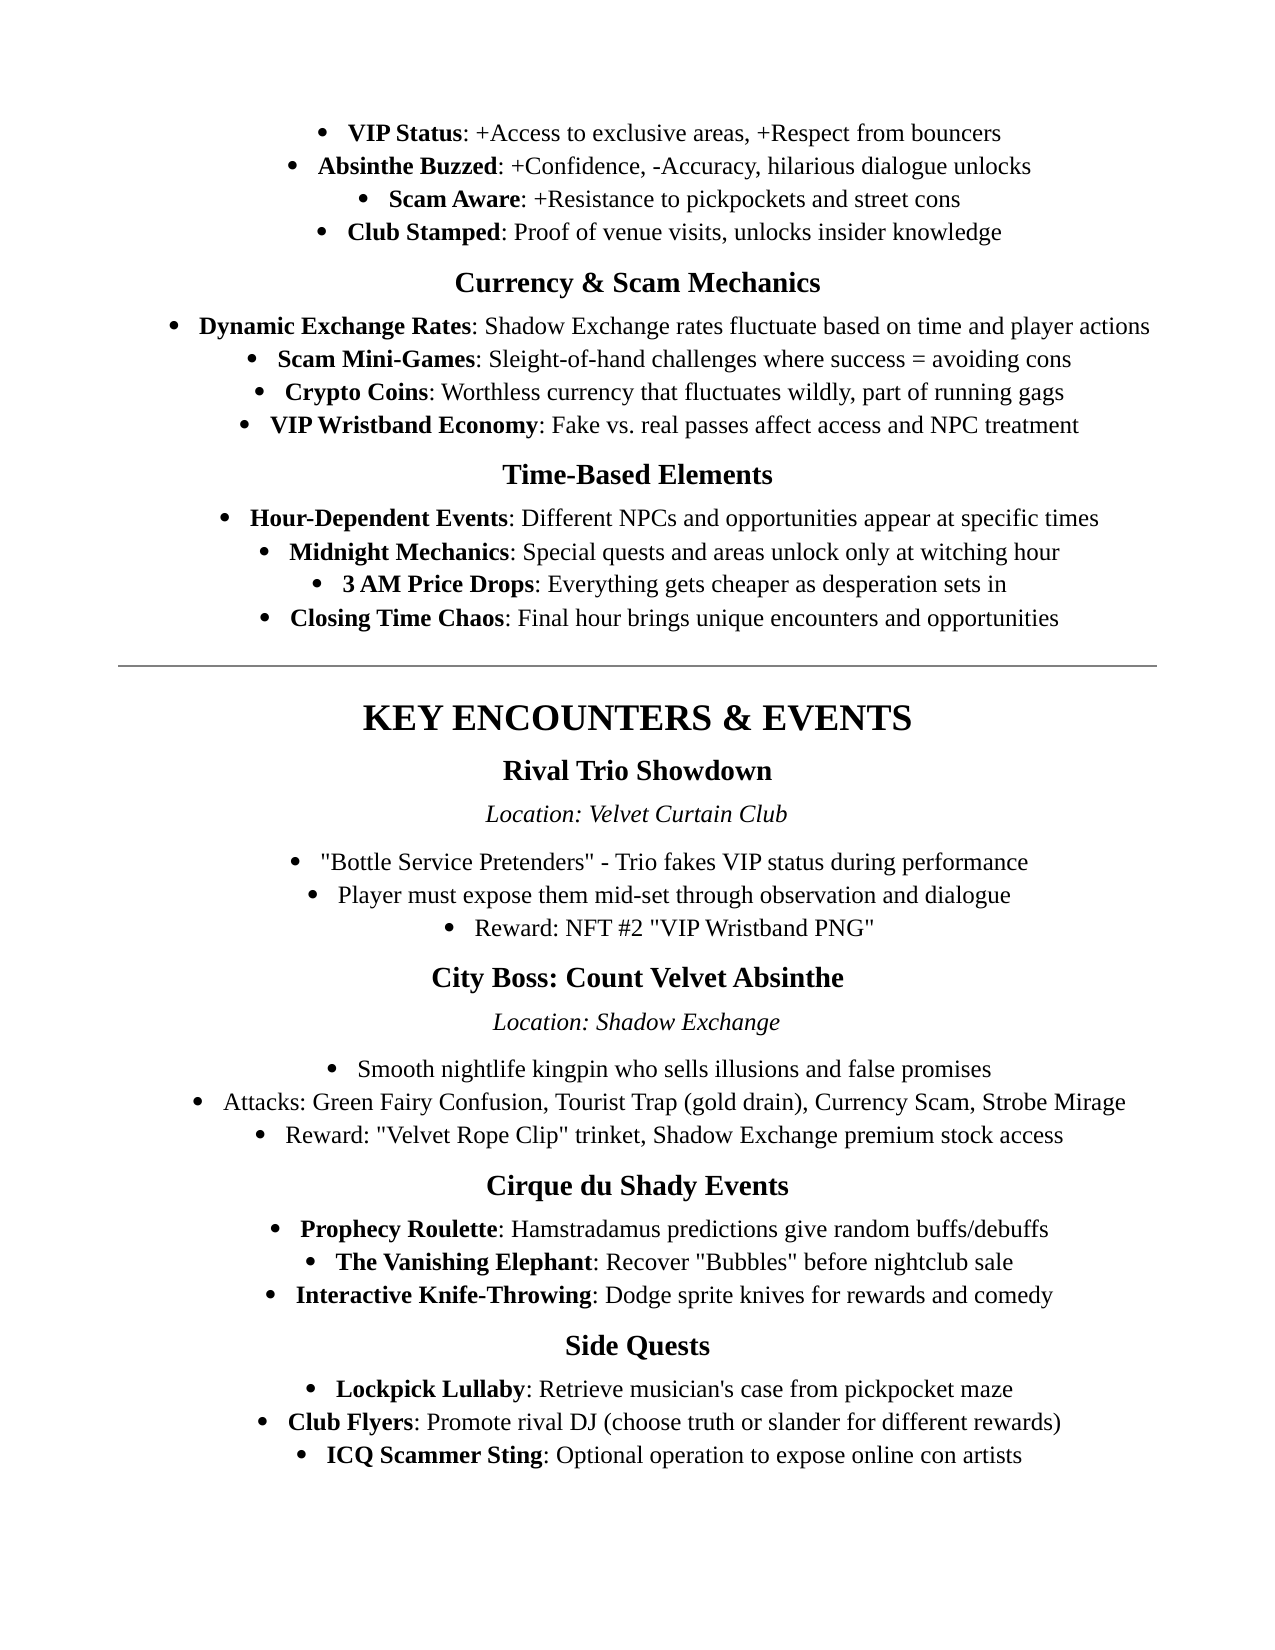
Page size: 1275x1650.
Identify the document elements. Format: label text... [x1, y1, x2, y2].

list Crypto Coins: Worthless currency that fluctuates wildly, part of running gags [162, 377, 1157, 406]
list Club Stamped: Proof of venue visits, unlocks insider knowledge [162, 217, 1157, 246]
list VIP Wristband Economy: Fake vs. real passes affect access and NPC treatment [162, 410, 1157, 439]
text Location: Velvet Curtain Club [118, 799, 1157, 828]
subtitle City Boss: Count Velvet Absinthe [118, 961, 1157, 994]
list Reward: NFT #2 "VIP Wristband PNG" [162, 913, 1157, 942]
list VIP Status: +Access to exclusive areas, +Respect from bouncers [162, 118, 1157, 147]
list Scam Mini-Games: Sleight-of-hand challenges where success = avoiding cons [162, 344, 1157, 373]
list 3 AM Price Drops: Everything gets cheaper as desperation sets in [162, 569, 1157, 598]
subtitle Rival Trio Showdown [118, 753, 1157, 787]
list Absinthe Buzzed: +Confidence, -Accuracy, hilarious dialogue unlocks [162, 151, 1157, 180]
list Lockpick Lullaby: Retrieve musician's case from pickpocket maze [162, 1374, 1157, 1402]
list Midnight Mechanics: Special quests and areas unlock only at witching hour [162, 537, 1157, 565]
list Prophecy Roulette: Hamstradamus predictions give random buffs/debuffs [162, 1214, 1157, 1243]
list Player must expose them mid-set through observation and dialogue [162, 880, 1157, 909]
list Closing Time Chaos: Final hour brings unique encounters and opportunities [162, 603, 1157, 631]
list Scam Aware: +Resistance to pickpockets and street cons [162, 184, 1157, 213]
list Reward: "Velvet Rope Clip" trinket, Shadow Exchange premium stock access [162, 1120, 1157, 1149]
list The Vanishing Elephant: Recover "Bubbles" before nightclub sale [162, 1247, 1157, 1276]
list "Bottle Service Pretenders" - Trio fakes VIP status during performance [162, 847, 1157, 876]
text Location: Shadow Exchange [118, 1007, 1157, 1035]
subtitle Time-Based Elements [118, 457, 1157, 491]
list ICQ Scammer Sting: Optional operation to expose online con artists [162, 1440, 1157, 1468]
subtitle KEY ENCOUNTERS & EVENTS [118, 696, 1157, 739]
list Attacks: Green Fairy Confusion, Tourist Trap (gold drain), Currency Scam, Strobe Mirage [162, 1087, 1157, 1116]
subtitle Cirque du Shady Events [118, 1168, 1157, 1201]
list Dynamic Exchange Rates: Shadow Exchange rates fluctuate based on time and player actions [162, 311, 1157, 339]
list Hour-Dependent Events: Different NPCs and opportunities appear at specific times [162, 503, 1157, 532]
subtitle Currency & Scam Mechanics [118, 265, 1157, 298]
list Club Flyers: Promote rival DJ (choose truth or slander for different rewards) [162, 1407, 1157, 1435]
subtitle Side Quests [118, 1328, 1157, 1361]
list Smooth nightlife kingpin who sells illusions and false promises [162, 1054, 1157, 1083]
list Interactive Knife-Throwing: Dodge sprite knives for rewards and comedy [162, 1280, 1157, 1309]
